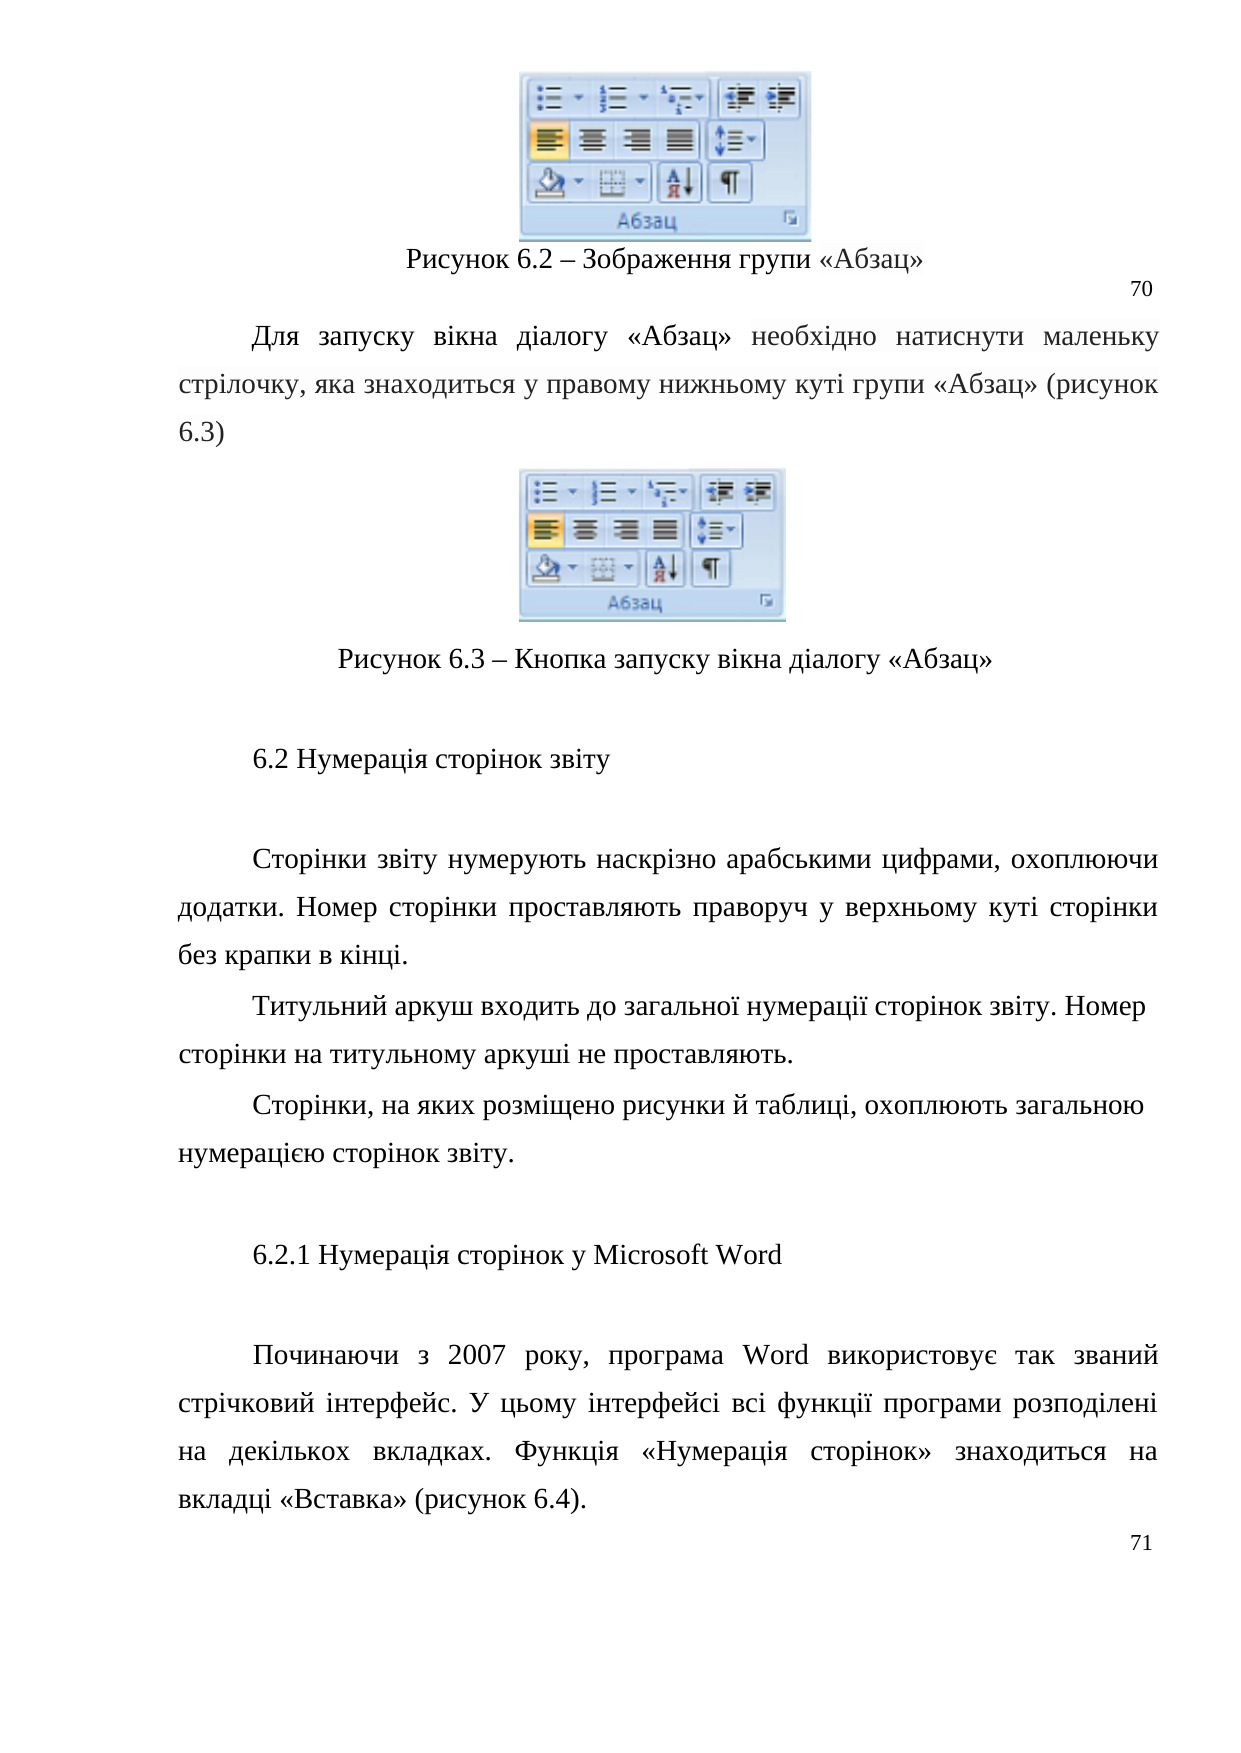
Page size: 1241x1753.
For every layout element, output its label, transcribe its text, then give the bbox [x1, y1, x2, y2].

text 6.2 Нумерація сторінок звіту [252, 741, 1174, 774]
text Сторінки, на яких розміщено рисунки й таблиці, охоплюють загальною нумерацією сторінок звіту. [178, 1087, 1159, 1169]
text Починаючи з 2007 року, програма Word використовує так званий стрічковий інтерфейс. У цьому інтерфейсі всі функції програми розподілені на декількох вкладках. Функція «Нумерація сторінок» знаходиться на вкладці «Вставка» (рисунок 6.4). [178, 1337, 1159, 1514]
text 6.2.1 Нумерація сторінок у Microsoft Word [252, 1237, 1174, 1271]
picture [519, 71, 812, 242]
text Сторінки звіту нумерують наскрізно арабськими цифрами, охоплюючи додатки. Номер сторінки проставляють праворуч у верхньому куті сторінки без крапки в кінці. [178, 841, 1159, 970]
picture [518, 468, 786, 622]
text Для запуску вікна діалогу «Абзац» необхідно натиснути маленьку стрілочку, яка знаходиться у правому нижньому куті групи «Абзац» (рисунок 6.3) [178, 318, 1159, 366]
text Для запуску вікна діалогу «Абзац» необхідно натиснути маленьку стрілочку, яка знаходиться у правому нижньому куті групи «Абзац» (рисунок 6.3) [178, 400, 1159, 448]
text 71 [0, 1529, 1153, 1555]
text Рисунок 6.2 – Зображення групи «Абзац» [0, 241, 819, 275]
text Рисунок 6.3 – Кнопка запуску вікна діалогу «Абзац» [0, 641, 993, 674]
text Титульний аркуш входить до загальної нумерації сторінок звіту. Номер сторінки на титульному аркуші не проставляють. [178, 988, 1159, 1069]
text 70 [0, 275, 1153, 301]
